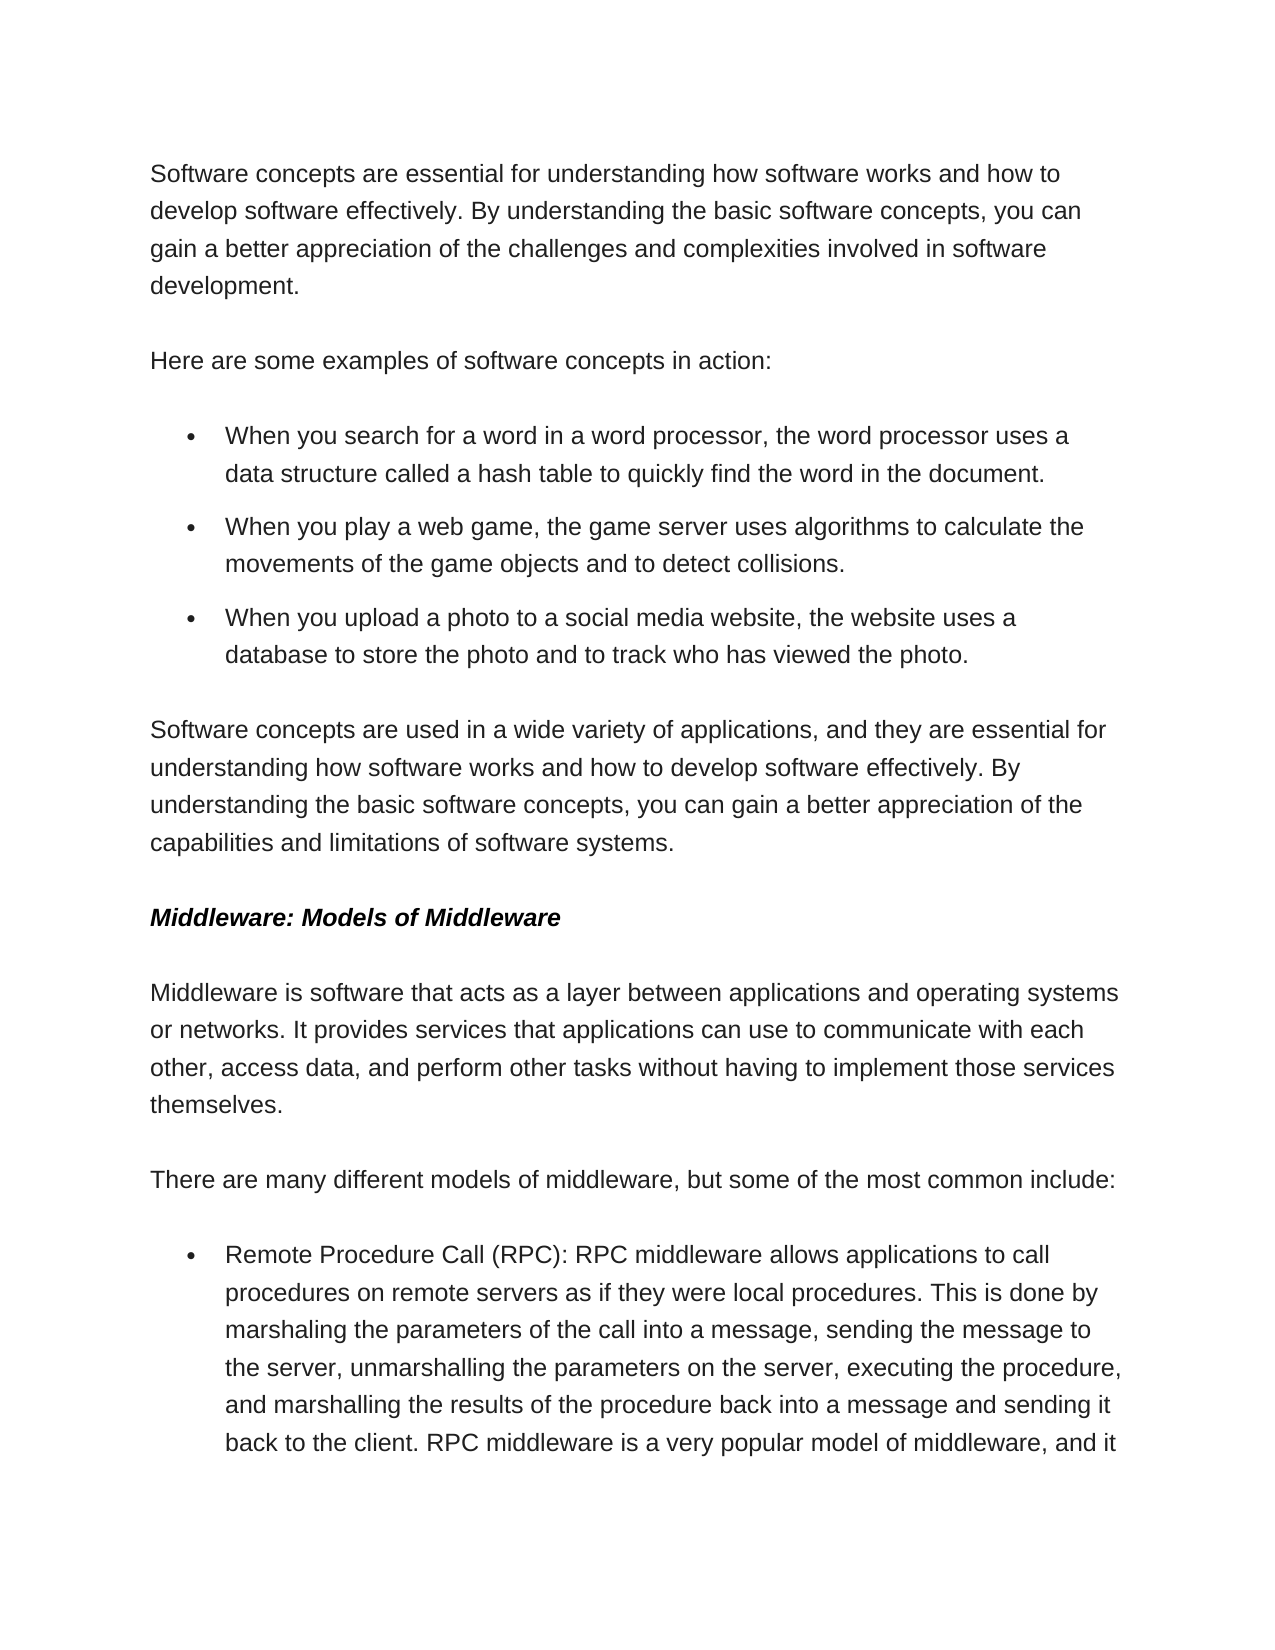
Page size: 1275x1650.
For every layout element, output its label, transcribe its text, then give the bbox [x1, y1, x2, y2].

list When you search for a word in a word processor, the word processor uses a data structure called a hash table to quickly find the word in the document. [187, 412, 1125, 487]
text Software concepts are essential for understanding how software works and how to develop software effectively. By understanding the basic software concepts, you can gain a better appreciation of the challenges and complexities involved in software development. [150, 150, 1125, 300]
text There are many different models of middleware, but some of the most common include: [150, 1156, 1125, 1194]
list When you play a web game, the game server uses algorithms to calculate the movements of the game objects and to detect collisions. [187, 503, 1125, 578]
text Software concepts are used in a wide variety of applications, and they are essential for understanding how software works and how to develop software effectively. By understanding the basic software concepts, you can gain a better appreciation of the capabilities and limitations of software systems. [150, 706, 1125, 856]
list When you upload a photo to a social media website, the website uses a database to store the photo and to track who has viewed the photo. [187, 594, 1125, 669]
text Here are some examples of software concepts in action: [150, 337, 1125, 375]
text Middleware is software that acts as a layer between applications and operating systems or networks. It provides services that applications can use to communicate with each other, access data, and perform other tasks without having to implement those services themselves. [150, 969, 1125, 1119]
text Middleware: Models of Middleware [150, 894, 1125, 931]
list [187, 1231, 1125, 1456]
